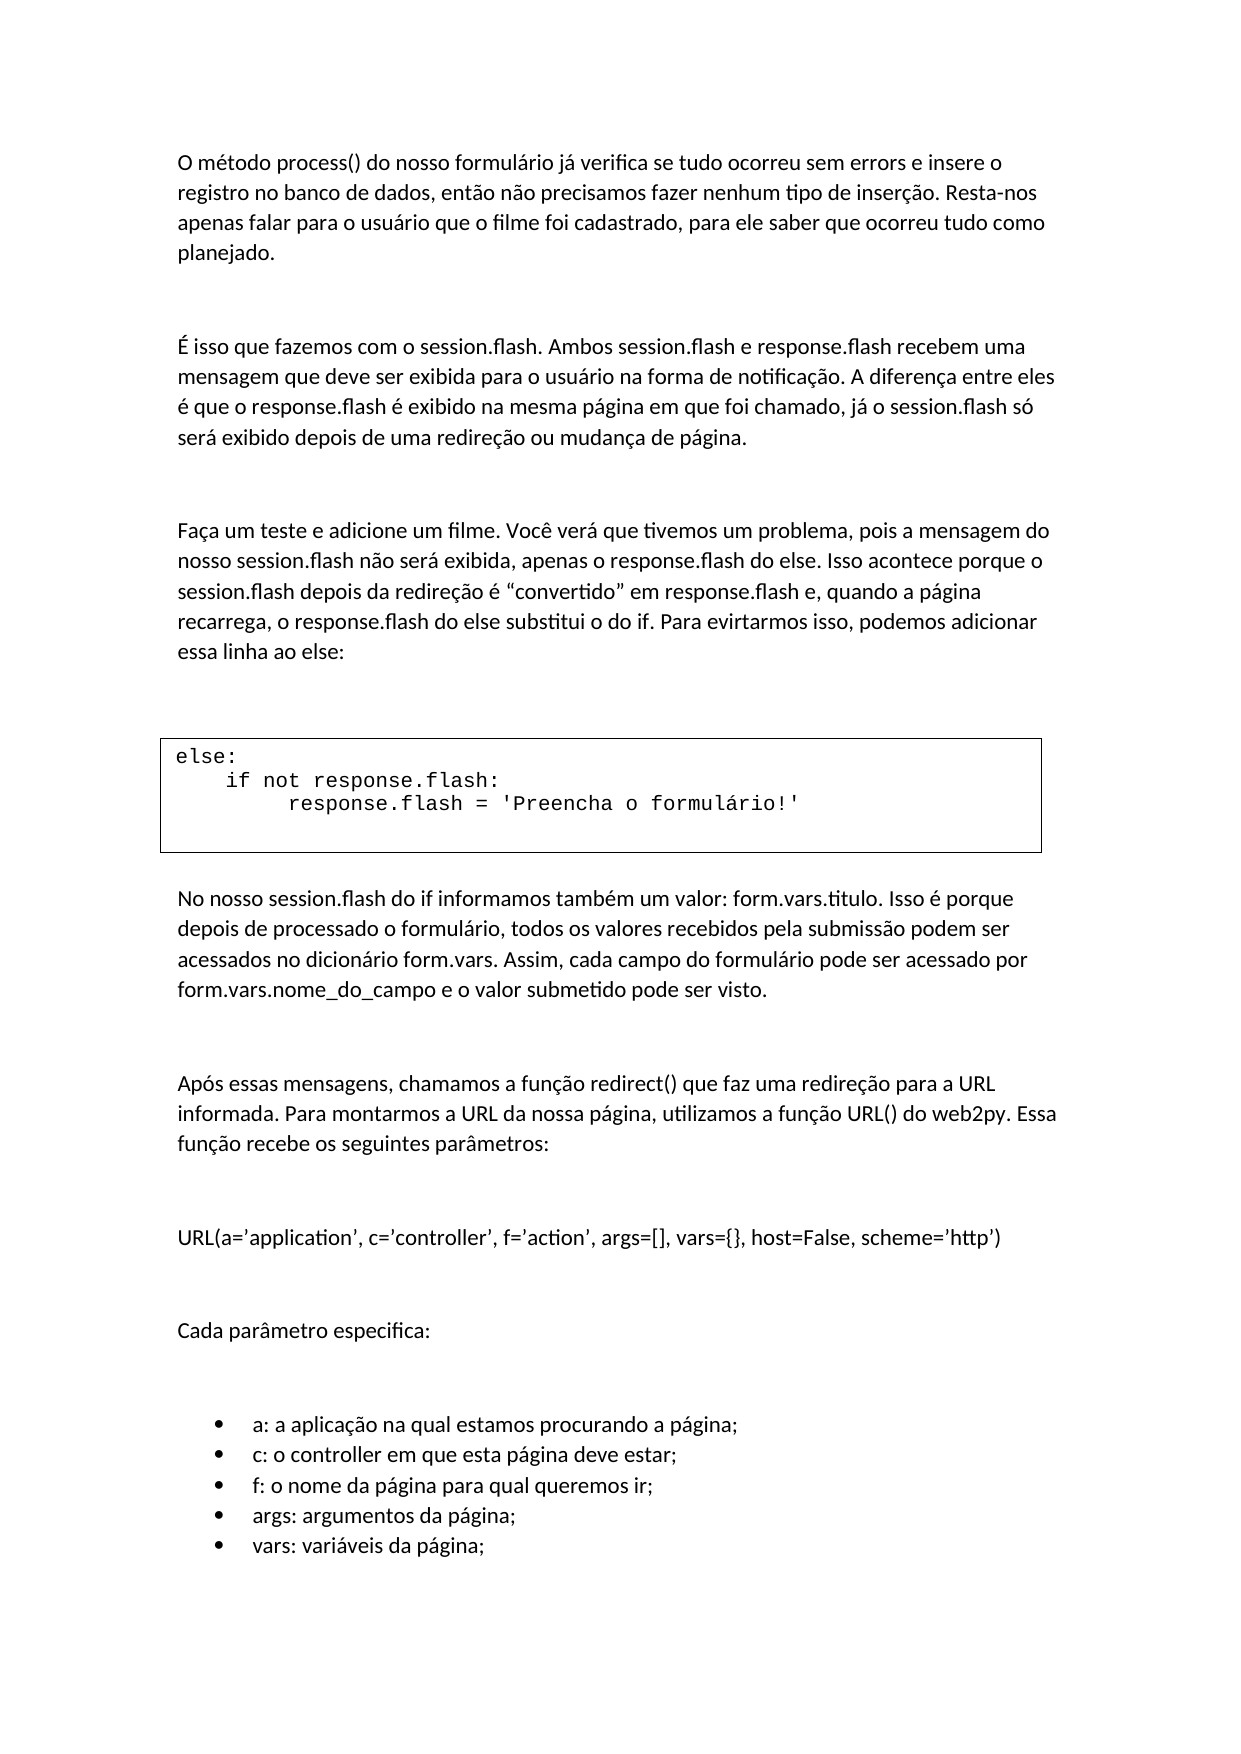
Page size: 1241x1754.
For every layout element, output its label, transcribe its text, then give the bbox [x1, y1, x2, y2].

list a: a aplicação na qual estamos procurando a página; [215, 1410, 1063, 1438]
list f: o nome da página para qual queremos ir; [215, 1471, 1063, 1499]
text Após essas mensagens, chamamos a função redirect() que faz uma redireção para a URL informada. Para montarmos a URL da nossa página, utilizamos a função URL() do web2py. Essa função recebe os seguintes parâmetros: [177, 1069, 1063, 1157]
list vars: variáveis da página; [215, 1531, 1063, 1559]
text URL(a=’application’, c=’controller’, f=’action’, args=[], vars={}, host=False, scheme=’http’) [177, 1223, 1063, 1251]
list c: o controller em que esta página deve estar; [215, 1441, 1063, 1469]
text Cada parâmetro especifica: [177, 1317, 1063, 1345]
list args: argumentos da página; [215, 1501, 1063, 1529]
text Faça um teste e adicione um filme. Você verá que tivemos um problema, pois a mensagem do nosso session.flash não será exibida, apenas o response.flash do else. Isso acontece porque o session.flash depois da redireção é “convertido” em response.flash e, quando a página recarrega, o response.flash do else substitui o do if. Para evirtarmos isso, podemos adicionar essa linha ao else: [177, 516, 1063, 665]
text No nosso session.flash do if informamos também um valor: form.vars.titulo. Isso é porque depois de processado o formulário, todos os valores recebidos pela submissão podem ser acessados no dicionário form.vars. Assim, cada campo do formulário pode ser acessado por form.vars.nome_do_campo e o valor submetido pode ser visto. [177, 731, 1063, 1003]
text É isso que fazemos com o session.flash. Ambos session.flash e response.flash recebem uma mensagem que deve ser exibida para o usuário na forma de notificação. A diferença entre eles é que o response.flash é exibido na mesma página em que foi chamado, já o session.flash só será exibido depois de uma redireção ou mudança de página. [177, 332, 1063, 451]
text O método process() do nosso formulário já verifica se tudo ocorreu sem errors e insere o registro no banco de dados, então não precisamos fazer nenhum tipo de inserção. Resta-nos apenas falar para o usuário que o filme foi cadastrado, para ele saber que ocorreu tudo como planejado. [177, 148, 1063, 266]
